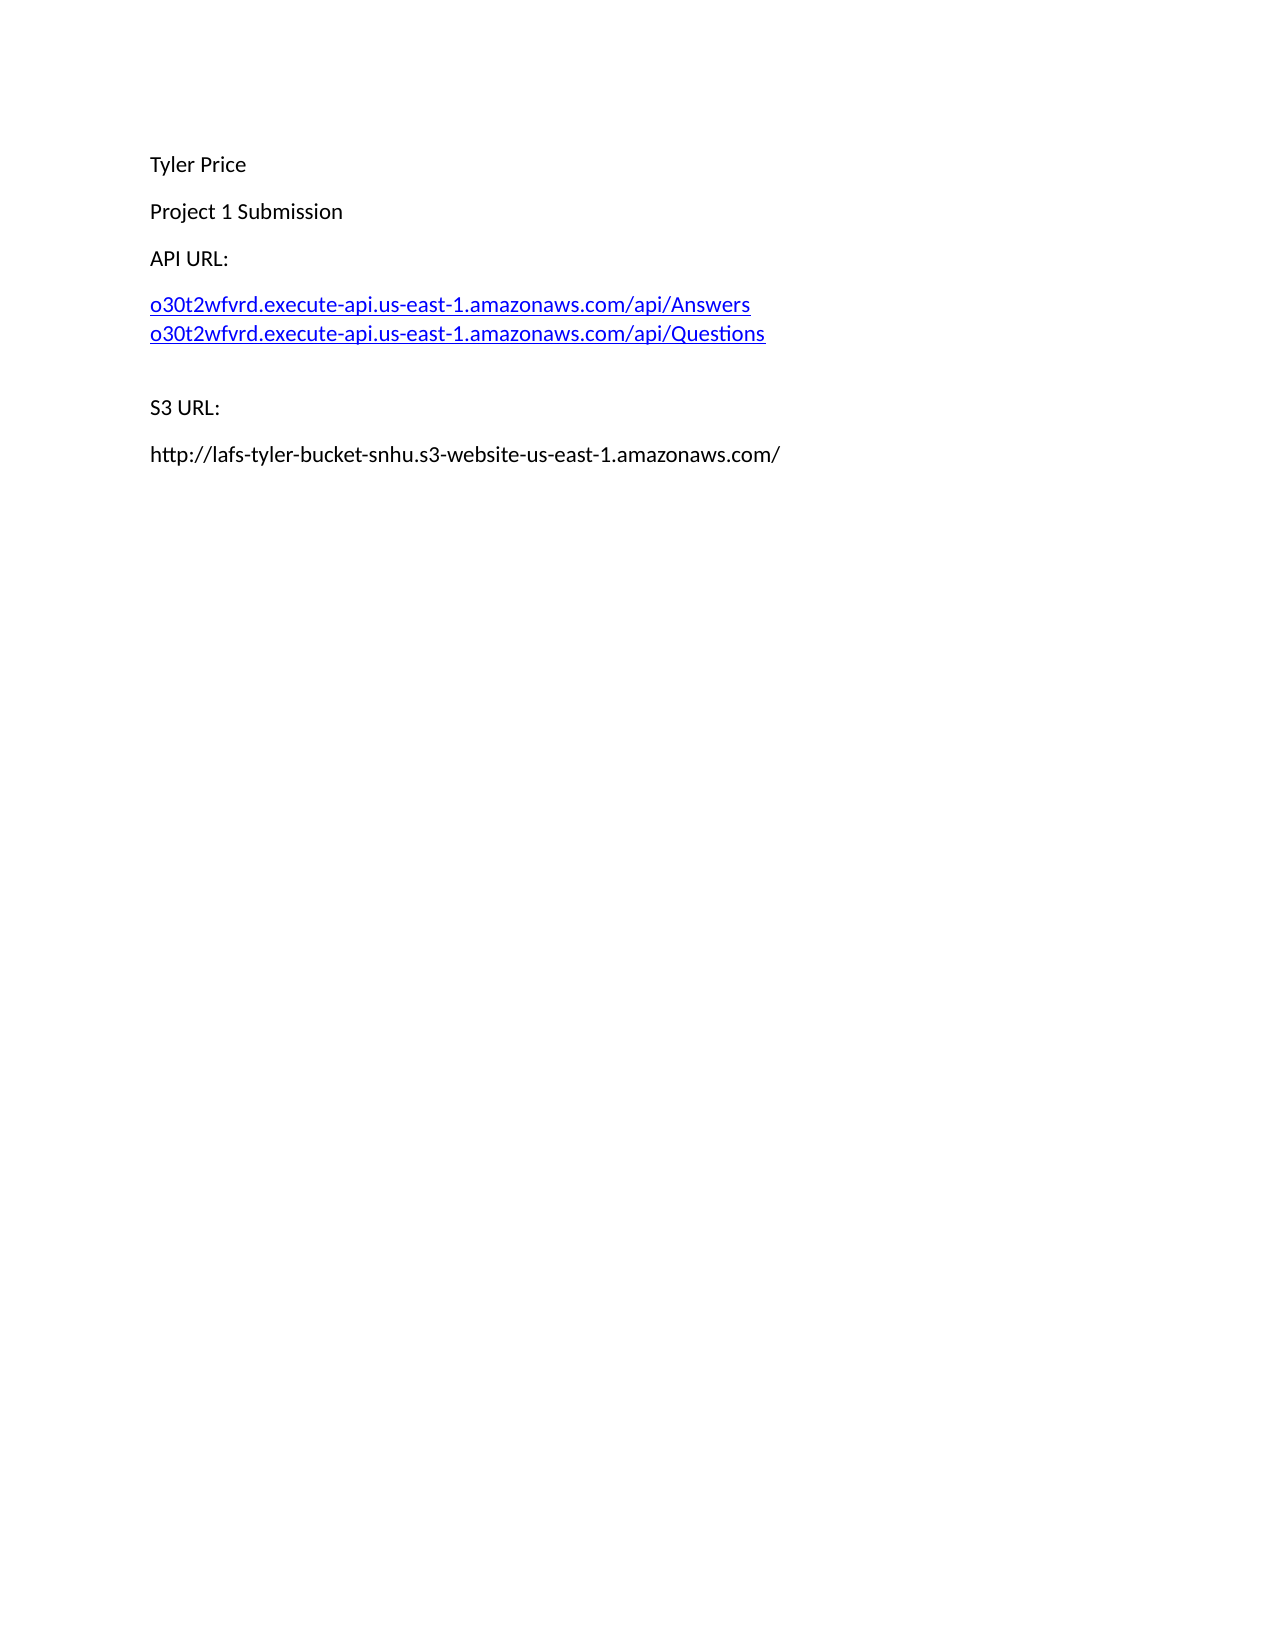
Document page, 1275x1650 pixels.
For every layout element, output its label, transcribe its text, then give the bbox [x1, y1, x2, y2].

text API URL: [150, 244, 1125, 272]
text o30t2wfvrd.execute-api.us-east-1.amazonaws.com/api/Answers [150, 291, 1125, 319]
text S3 URL: [150, 393, 1125, 422]
text Tyler Price [150, 150, 1125, 178]
text o30t2wfvrd.execute-api.us-east-1.amazonaws.com/api/Questions [150, 319, 1125, 347]
text http://lafs-tyler-bucket-snhu.s3-website-us-east-1.amazonaws.com/ [150, 440, 1125, 468]
text Project 1 Submission [150, 197, 1125, 225]
